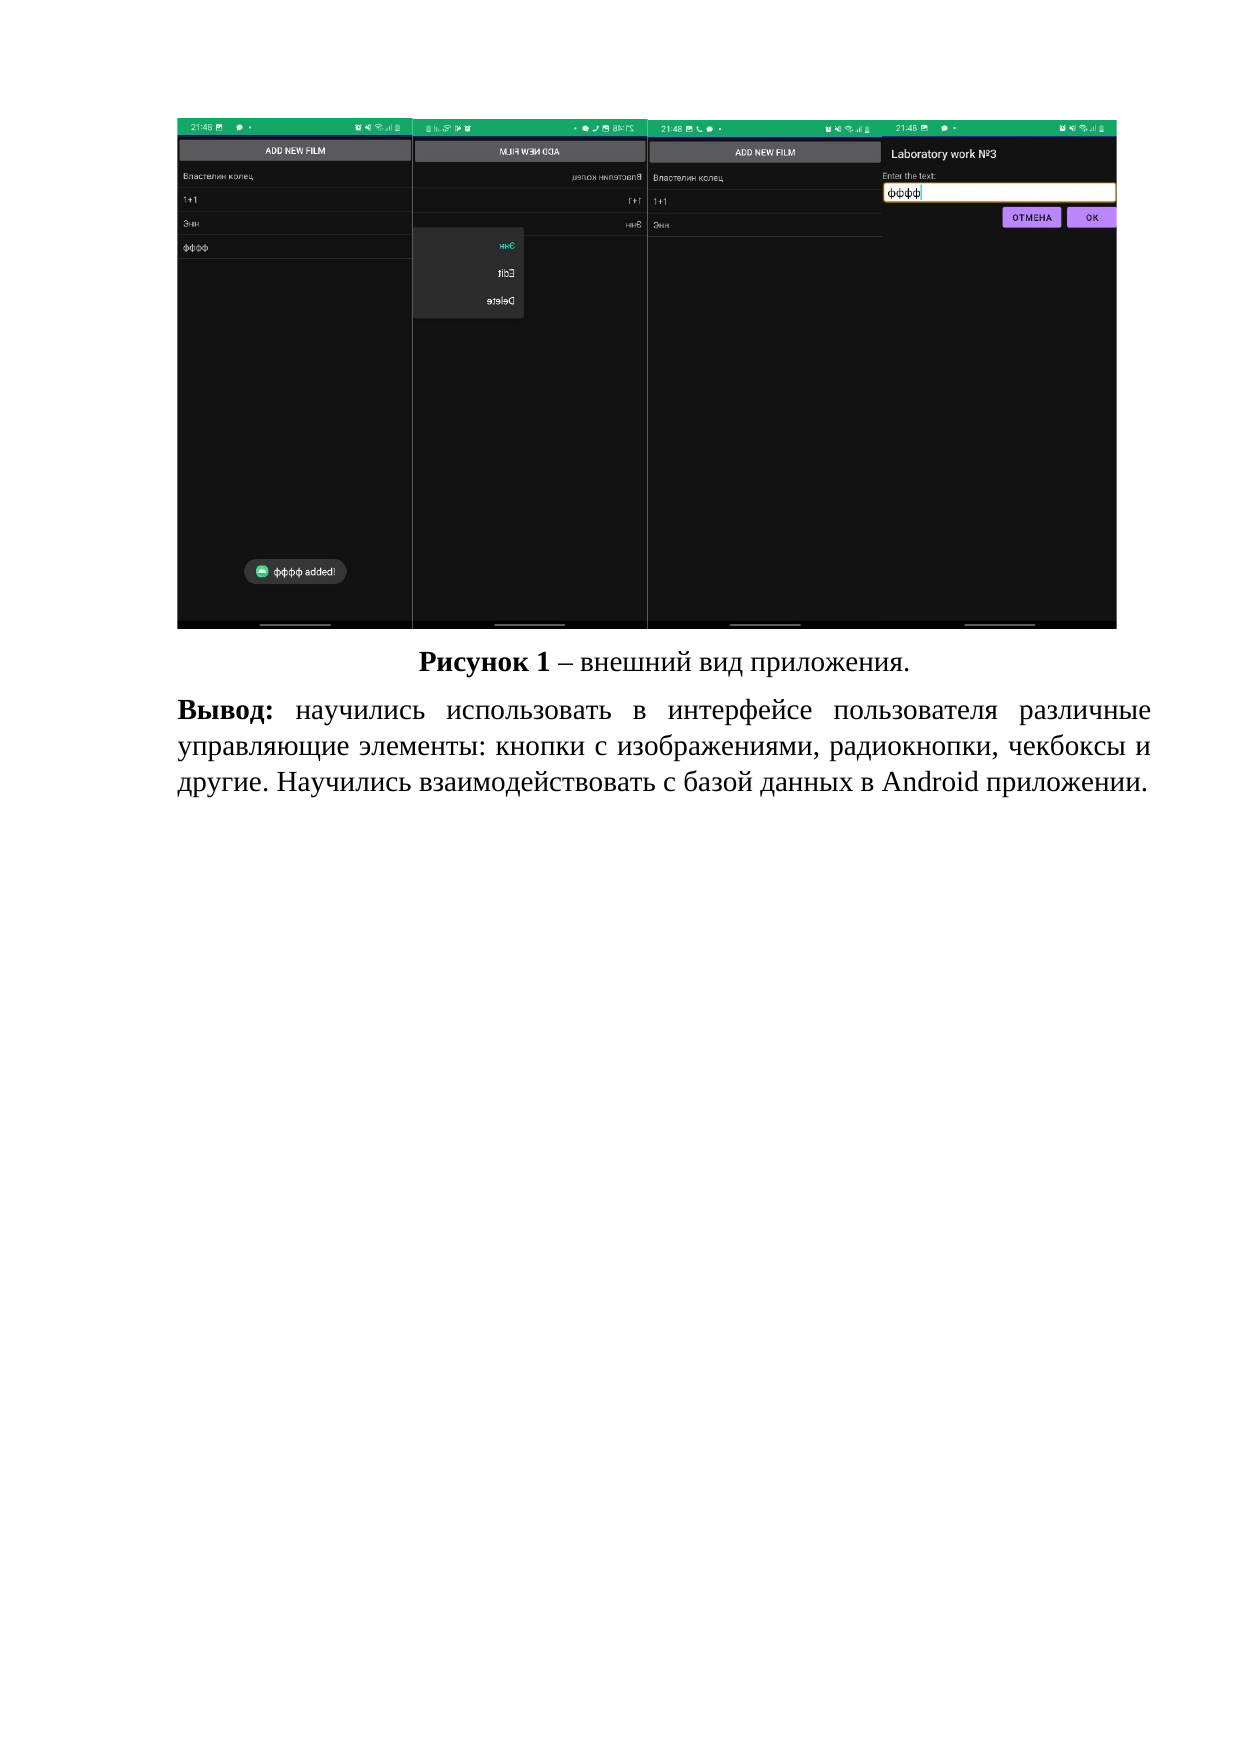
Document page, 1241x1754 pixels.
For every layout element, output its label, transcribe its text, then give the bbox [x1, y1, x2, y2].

text Вывод: научились использовать в интерфейсе пользователя различные управляющие элементы: кнопки с изображениями, радиокнопки, чекбоксы и другие. Научились взаимодействовать с базой данных в Android приложении. [177, 692, 1152, 798]
text Рисунок 1 – внешний вид приложения. [177, 644, 1152, 677]
picture [177, 118, 1117, 629]
